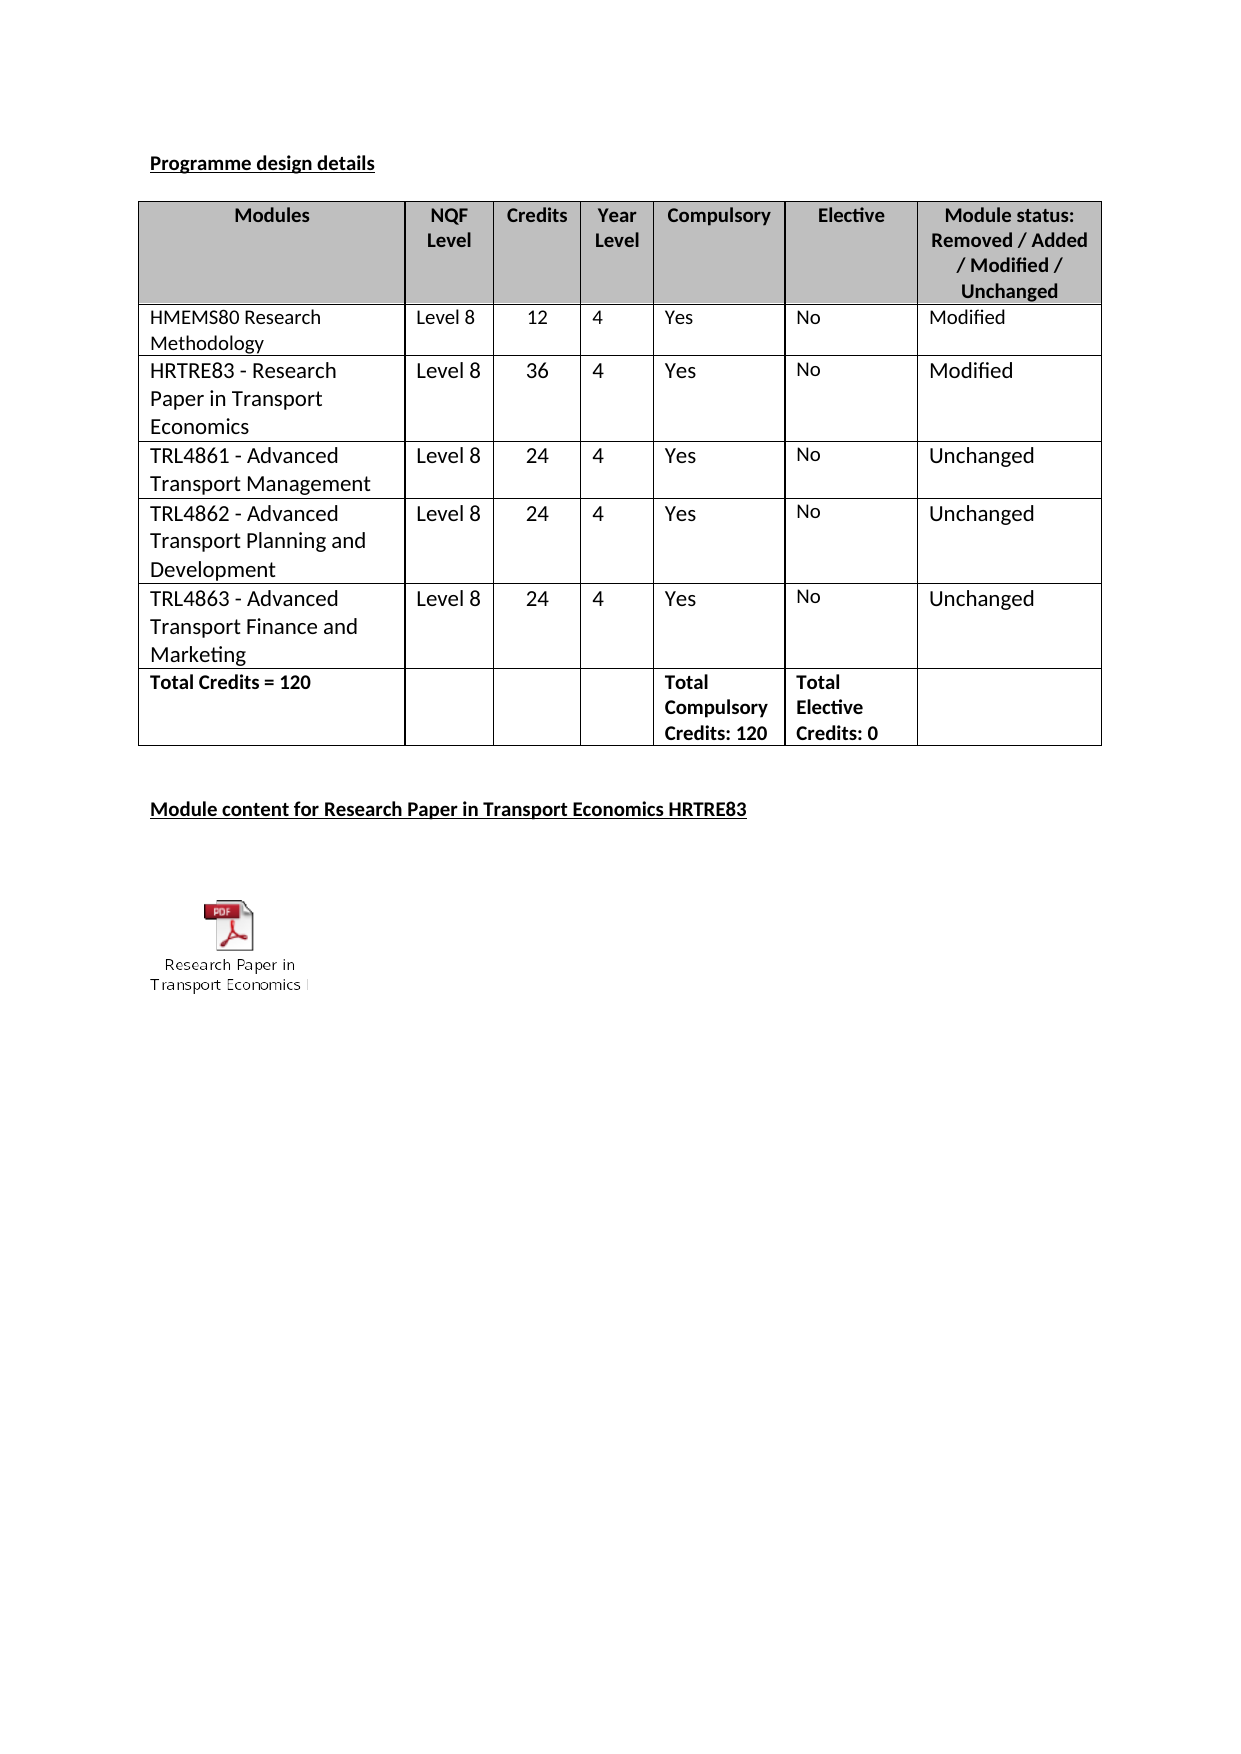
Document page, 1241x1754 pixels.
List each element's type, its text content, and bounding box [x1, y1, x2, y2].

table_cell [406, 669, 493, 745]
table_cell [494, 669, 580, 745]
table_cell TRL4863 - Advanced Transport Finance and Marketing [139, 584, 404, 668]
table_cell No [786, 356, 917, 441]
table_cell Unchanged [918, 499, 1101, 583]
table_cell Yes [654, 442, 784, 498]
table_cell Yes [654, 356, 784, 441]
table_header NQF Level [406, 202, 493, 303]
table_cell Level 8 [406, 305, 493, 355]
table_cell Level 8 [406, 356, 493, 441]
table_cell TRL4861 - Advanced Transport Management [139, 442, 404, 498]
table_cell Level 8 [406, 499, 493, 583]
table_cell Level 8 [406, 442, 493, 498]
table_cell 36 [494, 356, 580, 441]
table_cell Modified [918, 305, 1101, 355]
table_header Elective [786, 202, 917, 303]
table_cell 4 [581, 499, 653, 583]
table_cell Yes [654, 499, 784, 583]
table_cell No [786, 499, 917, 583]
table_cell Yes [654, 305, 784, 355]
table_cell 4 [581, 584, 653, 668]
table_cell Unchanged [918, 584, 1101, 668]
table_cell HRTRE83 - Research Paper in Transport Economics [139, 356, 404, 441]
table_cell Level 8 [406, 584, 493, 668]
table_header Module status: Removed / Added / Modified / Unchanged [918, 202, 1101, 303]
table_header Year Level [581, 202, 653, 303]
table_header Modules [139, 202, 404, 303]
table_cell No [786, 442, 917, 498]
table_cell Modified [918, 356, 1101, 441]
table_cell [918, 669, 1101, 745]
table_cell Total Credits = 120 [139, 669, 404, 745]
table_cell No [786, 584, 917, 668]
table_cell 12 [494, 305, 580, 355]
table_cell Total Compulsory Credits: 120 [654, 669, 784, 745]
text Module content for Research Paper in Transport Economics HRTRE83 [150, 796, 1090, 822]
table_cell 24 [494, 499, 580, 583]
table_cell Yes [654, 584, 784, 668]
table_cell Unchanged [918, 442, 1101, 498]
table_cell Total Elective Credits: 0 [786, 669, 917, 745]
table_cell [581, 669, 653, 745]
text Programme design details [150, 150, 1090, 175]
table_cell 24 [494, 584, 580, 668]
table_cell TRL4862 - Advanced Transport Planning and Development [139, 499, 404, 583]
table_cell 24 [494, 442, 580, 498]
table_cell 4 [581, 305, 653, 355]
table_cell 4 [581, 356, 653, 441]
table_header Credits [494, 202, 580, 303]
table_header Compulsory [654, 202, 784, 303]
table_cell No [786, 305, 917, 355]
table_cell 4 [581, 442, 653, 498]
table_cell HMEMS80 Research Methodology [139, 305, 404, 355]
